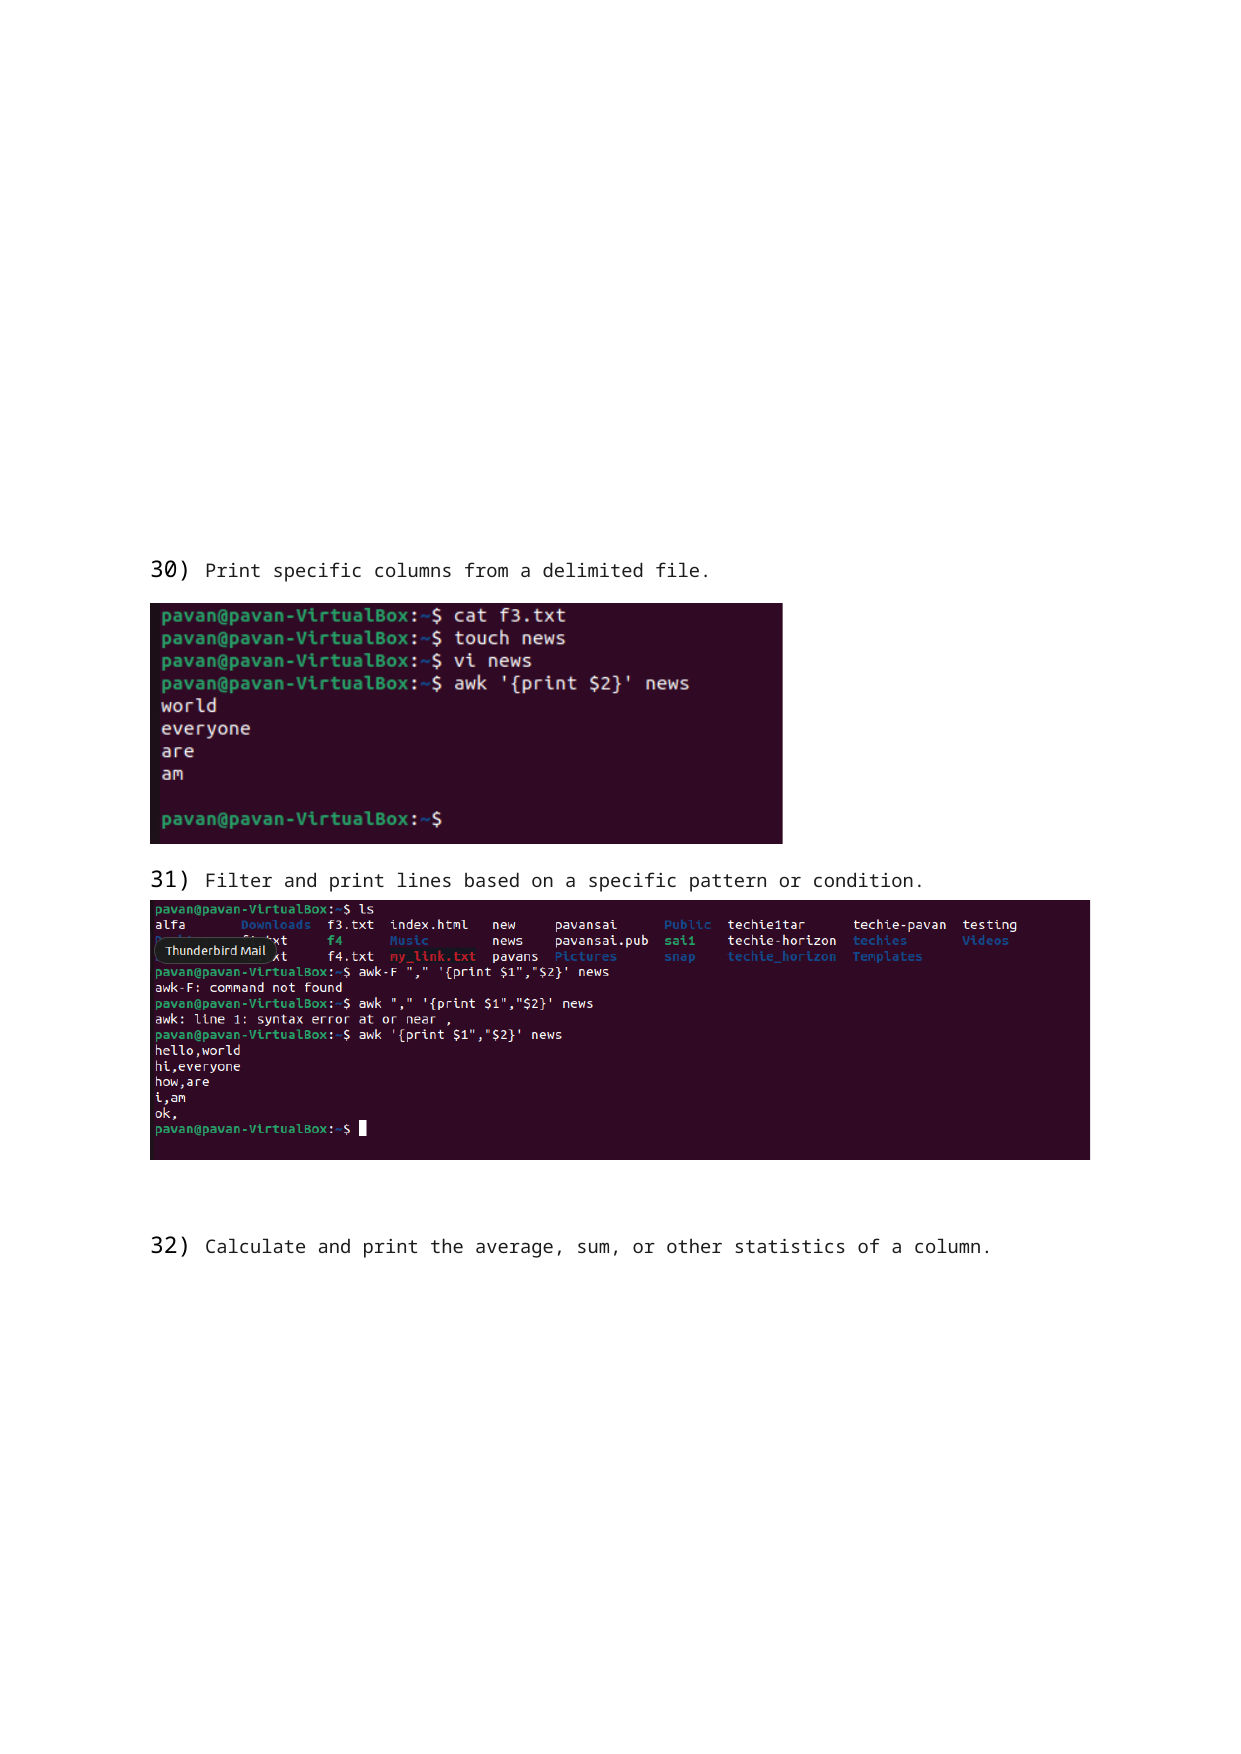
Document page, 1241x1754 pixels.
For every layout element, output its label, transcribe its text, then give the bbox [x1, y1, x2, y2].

text 32) Calculate and print the average, sum, or other statistics of a column. [150, 1229, 1090, 1261]
text 30) Print specific columns from a delimited file. [150, 553, 1090, 584]
text 31) Filter and print lines based on a specific pattern or condition. [150, 863, 1090, 894]
